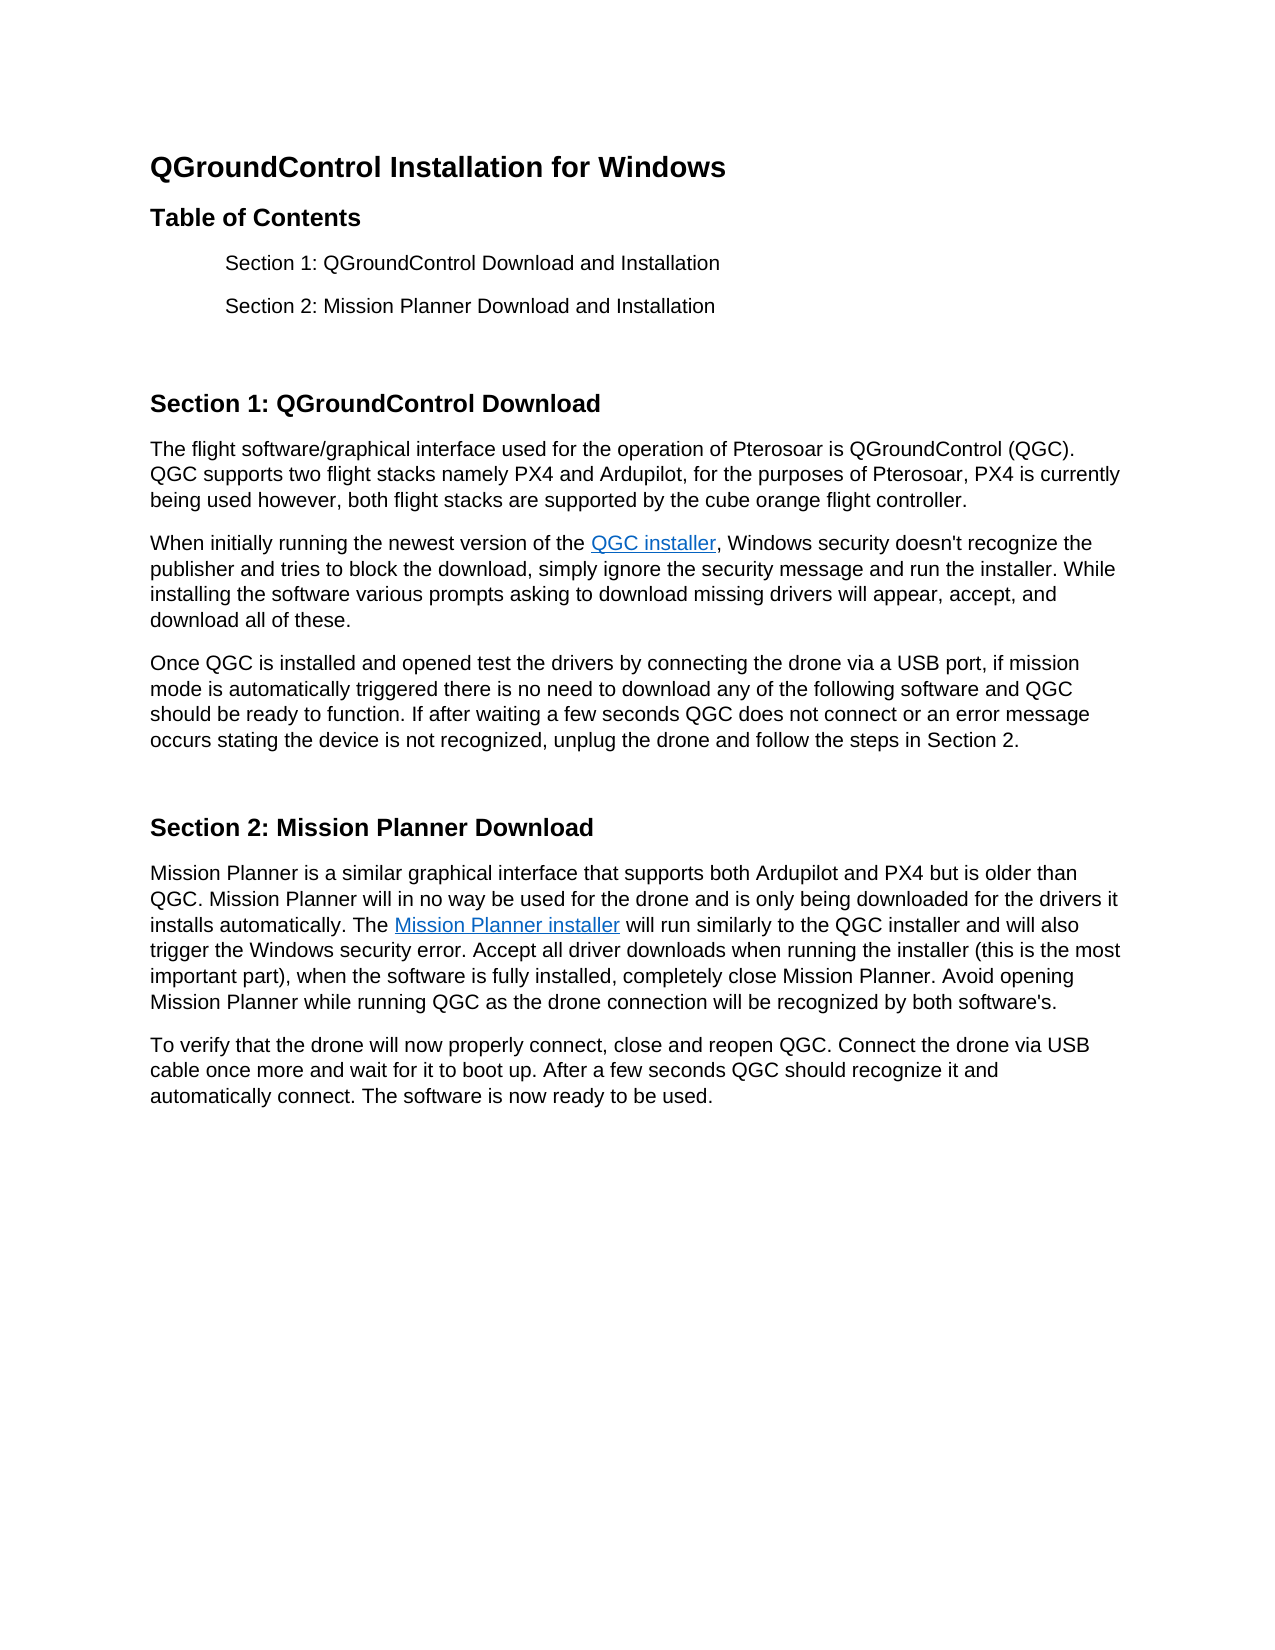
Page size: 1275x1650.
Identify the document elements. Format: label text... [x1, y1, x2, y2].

text To verify that the drone will now properly connect, close and reopen QGC. Connect the drone via USB cable once more and wait for it to boot up. After a few seconds QGC should recognize it and automatically connect. The software is now ready to be used. [150, 1032, 1125, 1108]
text Table of Contents [150, 203, 1125, 232]
text The flight software/graphical interface used for the operation of Pterosoar is QGroundControl (QGC). QGC supports two flight stacks namely PX4 and Ardupilot, for the purposes of Pterosoar, PX4 is currently being used however, both flight stacks are supported by the cube orange flight controller. [150, 436, 1125, 512]
text Once QGC is installed and opened test the drivers by connecting the drone via a USB port, if mission mode is automatically triggered there is no need to download any of the following software and QGC should be ready to function. If after waiting a few seconds QGC does not connect or an error message occurs stating the device is not recognized, unplug the drone and follow the steps in Section 2. [150, 651, 1125, 752]
text When initially running the newest version of the QGC installer, Windows security doesn't recognize the publisher and tries to block the download, simply ignore the security message and run the installer. While installing the software various prompts asking to download missing drivers will appear, accept, and download all of these. [150, 531, 1125, 632]
text Section 2: Mission Planner Download [150, 813, 1125, 842]
text QGroundControl Installation for Windows [150, 150, 1125, 183]
text Section 1: QGroundControl Download [150, 389, 1125, 417]
text Section 1: QGroundControl Download and Installation [150, 251, 1125, 274]
text Section 2: Mission Planner Download and Installation [150, 293, 1125, 317]
text Mission Planner is a similar graphical interface that supports both Ardupilot and PX4 but is older than QGC. Mission Planner will in no way be used for the drone and is only being downloaded for the drivers it installs automatically. The Mission Planner installer will run similarly to the QGC installer and will also trigger the Windows security error. Accept all driver downloads when running the installer (this is the most important part), when the software is fully installed, completely close Mission Planner. Avoid opening Mission Planner while running QGC as the drone connection will be recognized by both software's. [150, 861, 1125, 1014]
